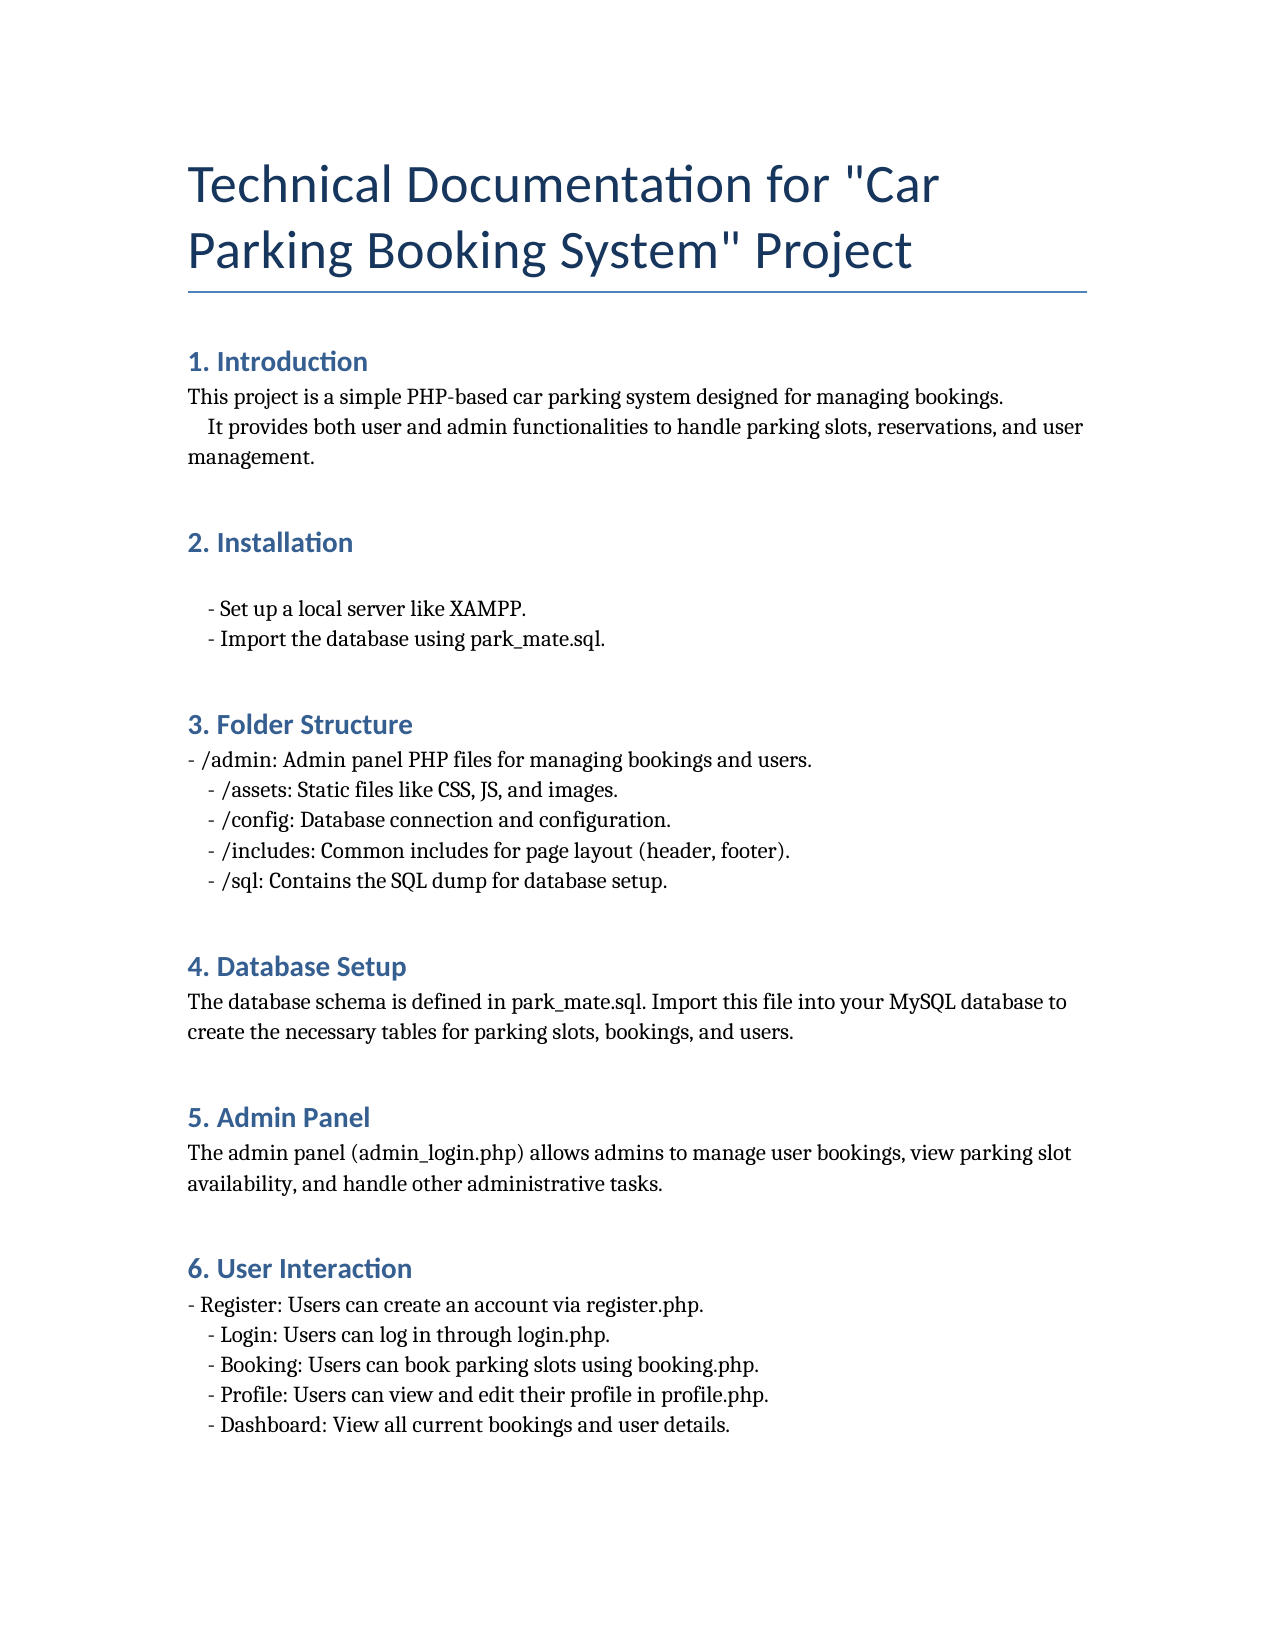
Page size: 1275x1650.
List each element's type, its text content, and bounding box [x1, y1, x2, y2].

text The database schema is defined in park_mate.sql. Import this file into your MySQL database to create the necessary tables for parking slots, bookings, and users. [187, 989, 1087, 1045]
subtitle 1. Introduction [187, 343, 1087, 378]
text - /admin: Admin panel PHP files for managing bookings and users. - /assets: Static files like CSS, JS, and images. - /config: Database connection and configuration. - /includes: Common includes for page layout (header, footer). - /sql: Contains the SQL dump for database setup. [187, 747, 1087, 894]
text The admin panel (admin_login.php) allows admins to manage user bookings, view parking slot availability, and handle other administrative tasks. [187, 1140, 1087, 1197]
title Technical Documentation for "Car Parking Booking System" Project [187, 150, 1087, 293]
text - Set up a local server like XAMPP. - Import the database using park_mate.sql. [187, 565, 1087, 652]
text This project is a simple PHP-based car parking system designed for managing bookings. It provides both user and admin functionalities to handle parking slots, reservations, and user management. [187, 384, 1087, 470]
subtitle 5. Admin Panel [187, 1099, 1087, 1135]
text - Register: Users can create an account via register.php. - Login: Users can log in through login.php. - Booking: Users can book parking slots using booking.php. - Profile: Users can view and edit their profile in profile.php. - Dashboard: View all current bookings and user details. [187, 1291, 1087, 1439]
subtitle 6. User Interaction [187, 1251, 1087, 1286]
subtitle 4. Database Setup [187, 948, 1087, 983]
subtitle 3. Folder Structure [187, 706, 1087, 741]
subtitle 2. Installation [187, 524, 1087, 560]
